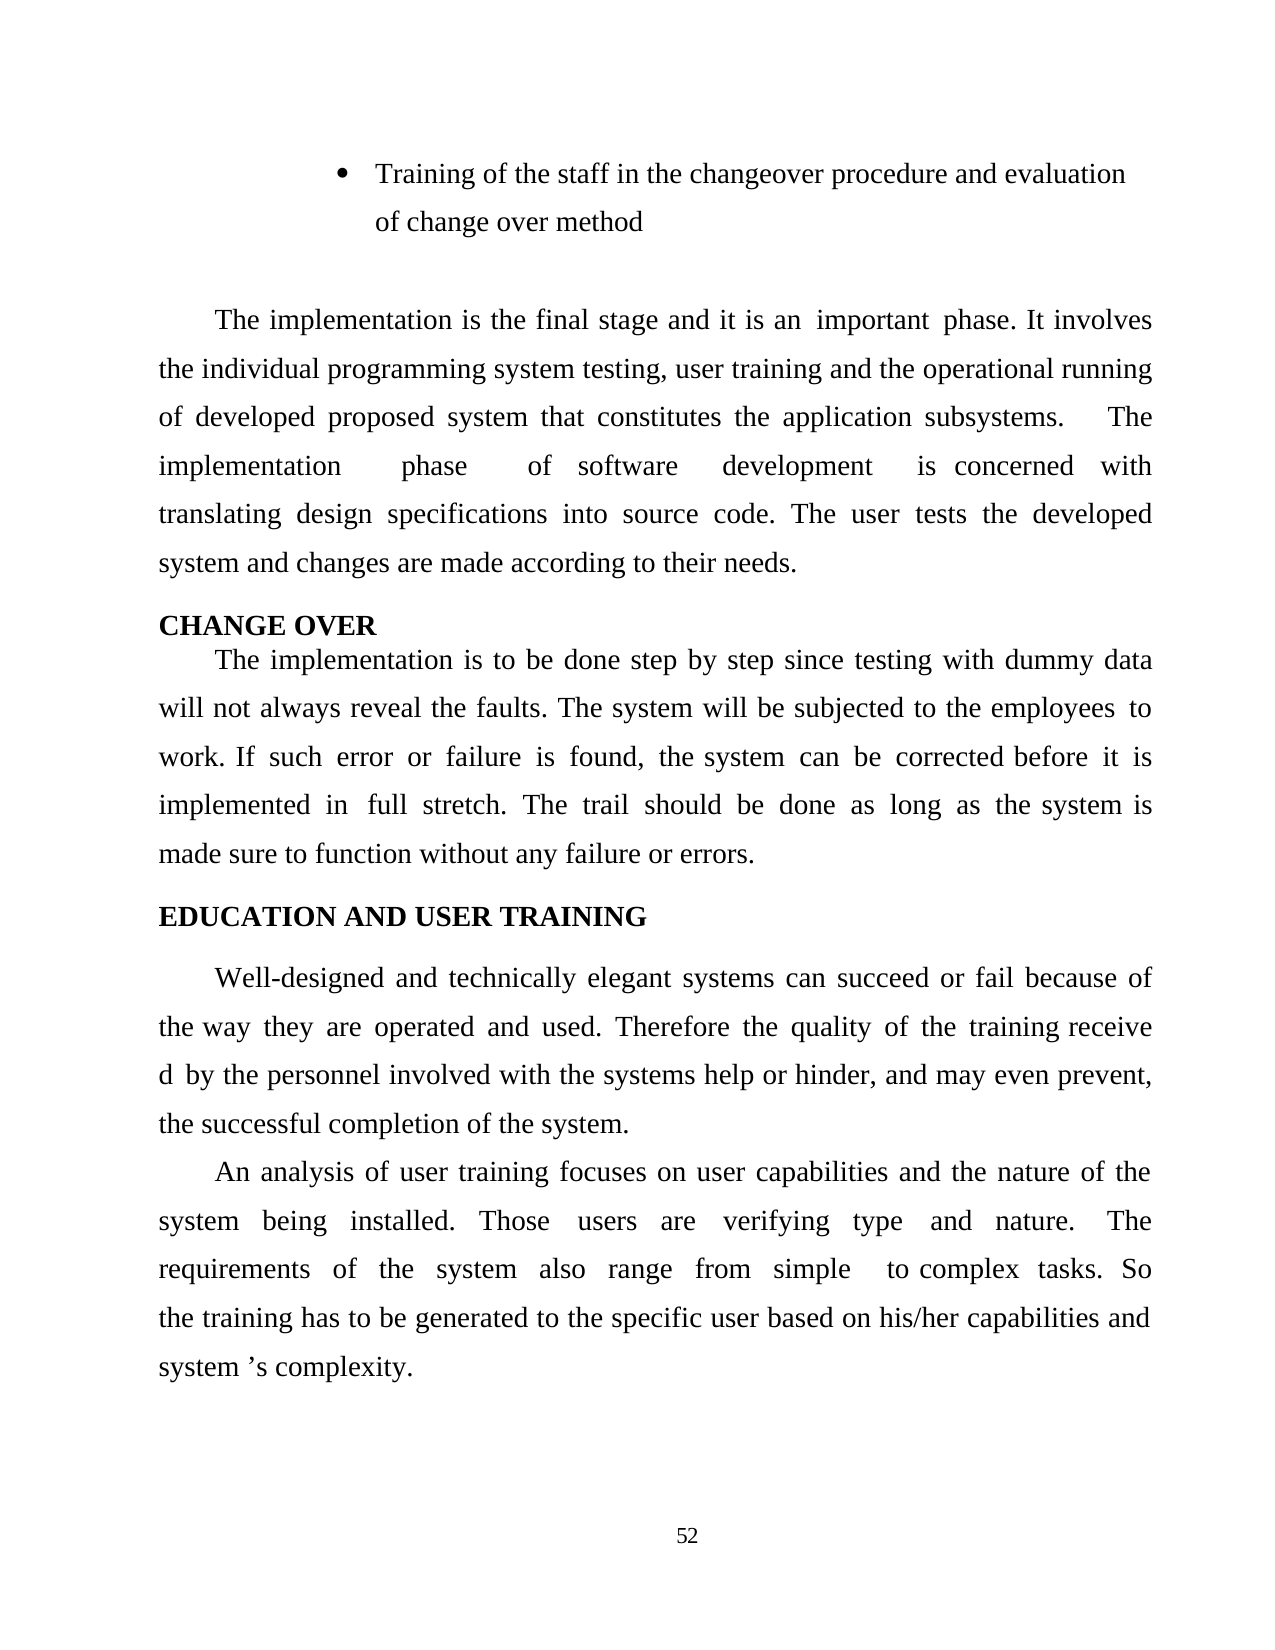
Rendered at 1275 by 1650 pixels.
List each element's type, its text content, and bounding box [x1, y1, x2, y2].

subtitle CHANGE OVER [158, 608, 1239, 642]
subtitle EDUCATION AND USER TRAINING [158, 899, 1239, 932]
text An analysis of user training focuses on user capabilities and the nature of the system being installed. Those users are verifying type and nature. The requirements of the system also range from simple to complex tasks. So the training has to be generated to the specific user based on his/her capabilities and system ’s complexity. [158, 1154, 1152, 1382]
text The implementation is to be done step by step since testing with dummy data will not always reveal the faults. The system will be subjected to the employees to work. If such error or failure is found, the system can be corrected before it is implemented in full stretch. The trail should be done as long as the system is made sure to function without any failure or errors. [158, 642, 1152, 869]
text The implementation is the final stage and it is an important phase. It involves the individual programming system testing, user training and the operational running of developed proposed system that constitutes the application subsystems. The implementation phase of software development is concerned with translating design specifications into source code. The user tests the developed system and changes are made according to their needs. [158, 302, 1152, 578]
list Training of the staff in the changeover procedure and evaluation of change over method [337, 156, 1153, 238]
text Well-designed and technically elegant systems can succeed or fail because of the way they are operated and used. Therefore the quality of the training receive d by the personnel involved with the systems help or hinder, and may even prevent, the successful completion of the system. [158, 960, 1153, 1139]
